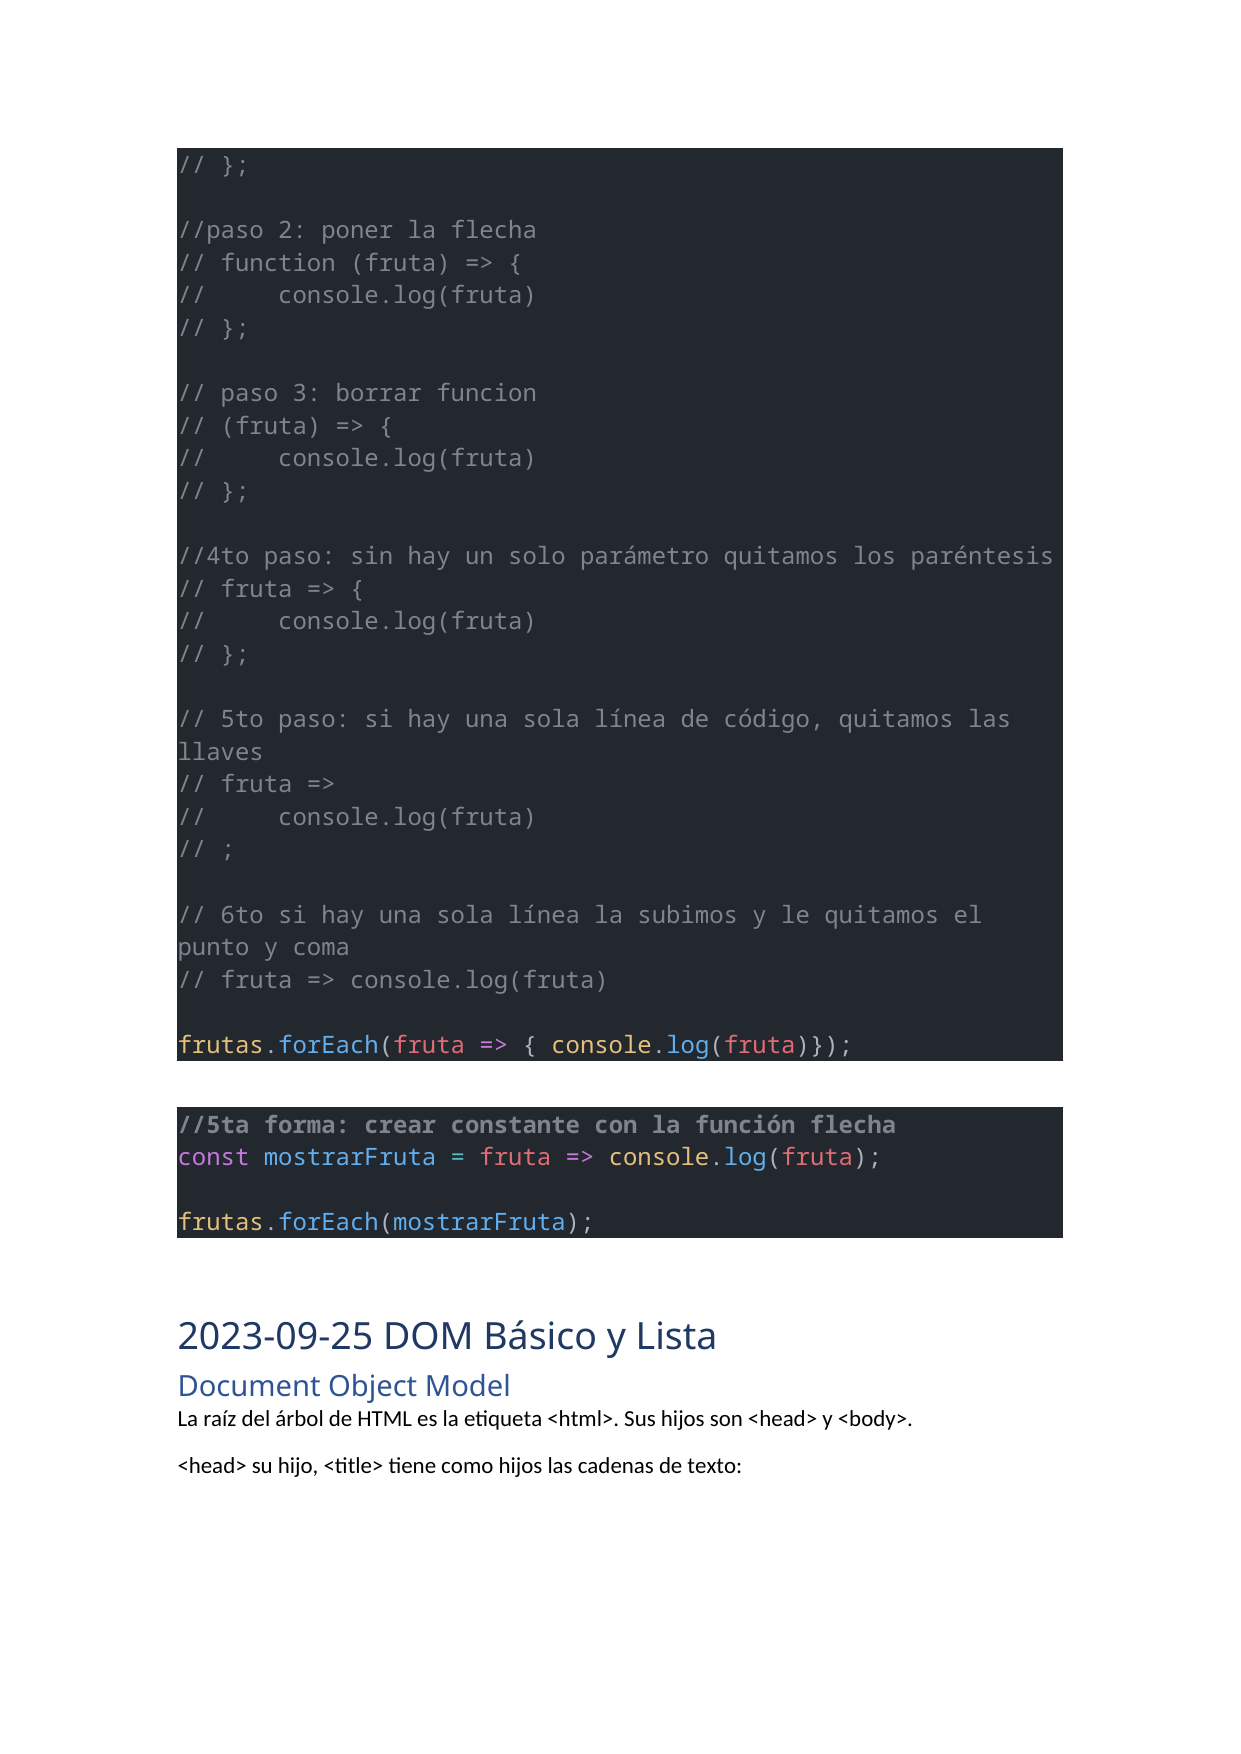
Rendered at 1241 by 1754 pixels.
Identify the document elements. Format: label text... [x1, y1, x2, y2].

text // ; [177, 832, 1063, 865]
subtitle Document Object Model [177, 1365, 1063, 1404]
text // console.log(fruta) [177, 604, 1063, 637]
text // }; [177, 637, 1063, 669]
text // 6to si hay una sola línea la subimos y le quitamos el punto y coma [177, 897, 1063, 963]
text //4to paso: sin hay un solo parámetro quitamos los paréntesis [177, 539, 1063, 571]
text //5ta forma: crear constante con la función flecha [177, 1107, 1063, 1140]
text const mostrarFruta = fruta => console.log(fruta); [177, 1140, 1063, 1173]
text // console.log(fruta) [177, 800, 1063, 832]
text // (fruta) => { [177, 408, 1063, 441]
subtitle 2023-09-25 DOM Básico y Lista [177, 1310, 1063, 1361]
text // console.log(fruta) [177, 441, 1063, 474]
text // }; [177, 474, 1063, 506]
text // paso 3: borrar funcion [177, 376, 1063, 408]
text // }; [177, 148, 1063, 180]
text // }; [177, 311, 1063, 343]
text La raíz del árbol de HTML es la etiqueta <html>. Sus hijos son <head> y <body>. [177, 1404, 1063, 1433]
text frutas.forEach(mostrarFruta); [177, 1205, 1063, 1238]
text // console.log(fruta) [177, 278, 1063, 311]
text <head> su hijo, <title> tiene como hijos las cadenas de texto: [177, 1451, 1063, 1479]
text // 5to paso: si hay una sola línea de código, quitamos las llaves [177, 702, 1063, 767]
text // fruta => [177, 767, 1063, 800]
text // fruta => { [177, 571, 1063, 604]
text //paso 2: poner la flecha [177, 213, 1063, 245]
text frutas.forEach(fruta => { console.log(fruta)}); [177, 1028, 1063, 1061]
text // function (fruta) => { [177, 245, 1063, 278]
text // fruta => console.log(fruta) [177, 963, 1063, 995]
